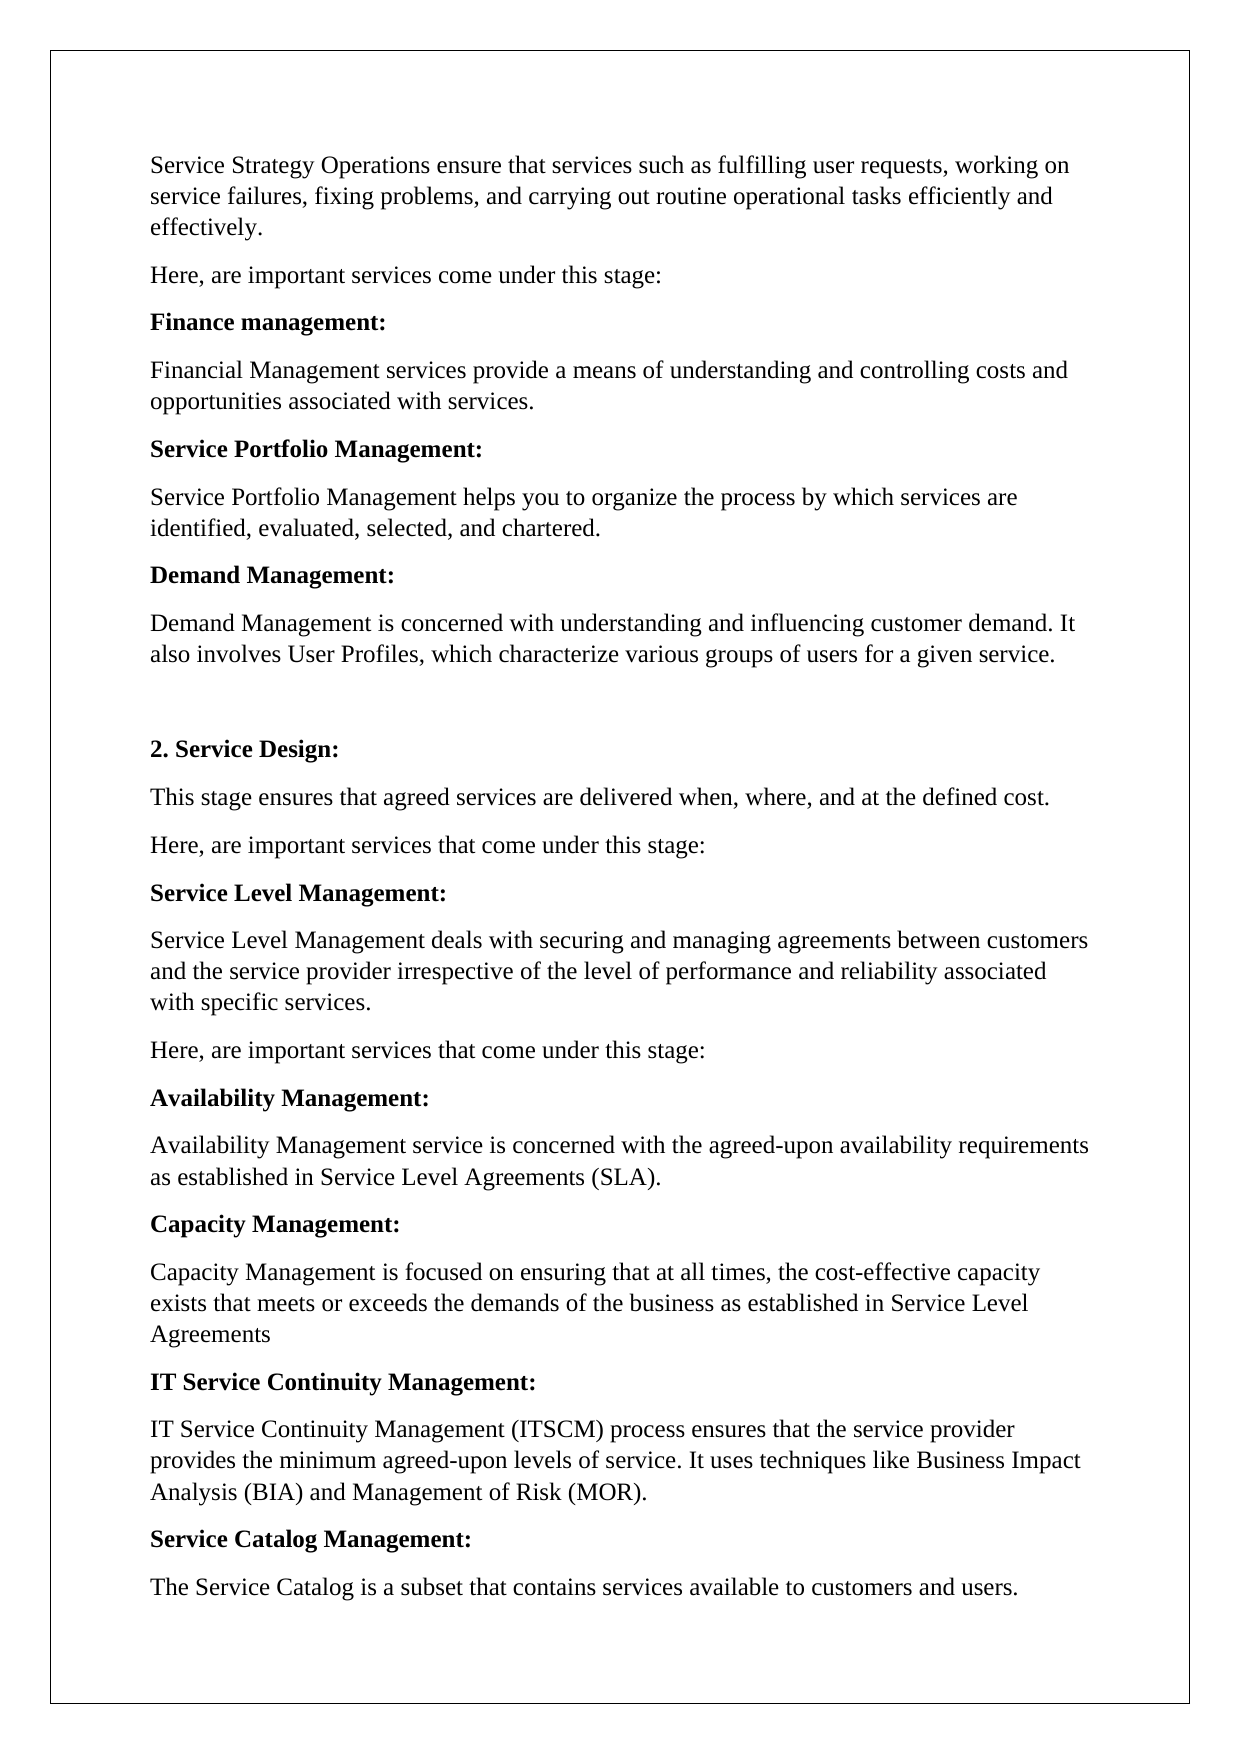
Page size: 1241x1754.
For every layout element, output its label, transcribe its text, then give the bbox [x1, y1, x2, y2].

text Availability Management: [150, 1083, 1090, 1112]
text IT Service Continuity Management (ITSCM) process ensures that the service provider provides the minimum agreed-upon levels of service. It uses techniques like Business Impact Analysis (BIA) and Management of Risk (MOR). [150, 1414, 1090, 1505]
text Here, are important services come under this stage: [150, 260, 1090, 288]
text The Service Catalog is a subset that contains services available to customers and users. [150, 1572, 1090, 1601]
text Here, are important services that come under this stage: [150, 1035, 1090, 1064]
text Demand Management is concerned with understanding and influencing customer demand. It also involves User Profiles, which characterize various groups of users for a given service. [150, 608, 1090, 668]
text This stage ensures that agreed services are delivered when, where, and at the defined cost. [150, 782, 1090, 811]
text Capacity Management is focused on ensuring that at all times, the cost-effective capacity exists that meets or exceeds the demands of the business as established in Service Level Agreements [150, 1257, 1090, 1348]
text IT Service Continuity Management: [150, 1367, 1090, 1396]
text Service Level Management: [150, 878, 1090, 906]
text Here, are important services that come under this stage: [150, 830, 1090, 859]
text Service Level Management deals with securing and managing agreements between customers and the service provider irrespective of the level of performance and reliability associated with specific services. [150, 925, 1090, 1016]
text Service Strategy Operations ensure that services such as fulfilling user requests, working on service failures, fixing problems, and carrying out routine operational tasks efficiently and effectively. [150, 150, 1090, 241]
text Service Portfolio Management: [150, 434, 1090, 463]
text Availability Management service is concerned with the agreed-upon availability requirements as established in Service Level Agreements (SLA). [150, 1131, 1090, 1190]
text Financial Management services provide a means of understanding and controlling costs and opportunities associated with services. [150, 355, 1090, 415]
text Finance management: [150, 307, 1090, 336]
text 2. Service Design: [150, 734, 1090, 763]
text Service Catalog Management: [150, 1524, 1090, 1553]
text Demand Management: [150, 560, 1090, 589]
text Service Portfolio Management helps you to organize the process by which services are identified, evaluated, selected, and chartered. [150, 482, 1090, 541]
text Capacity Management: [150, 1209, 1090, 1238]
